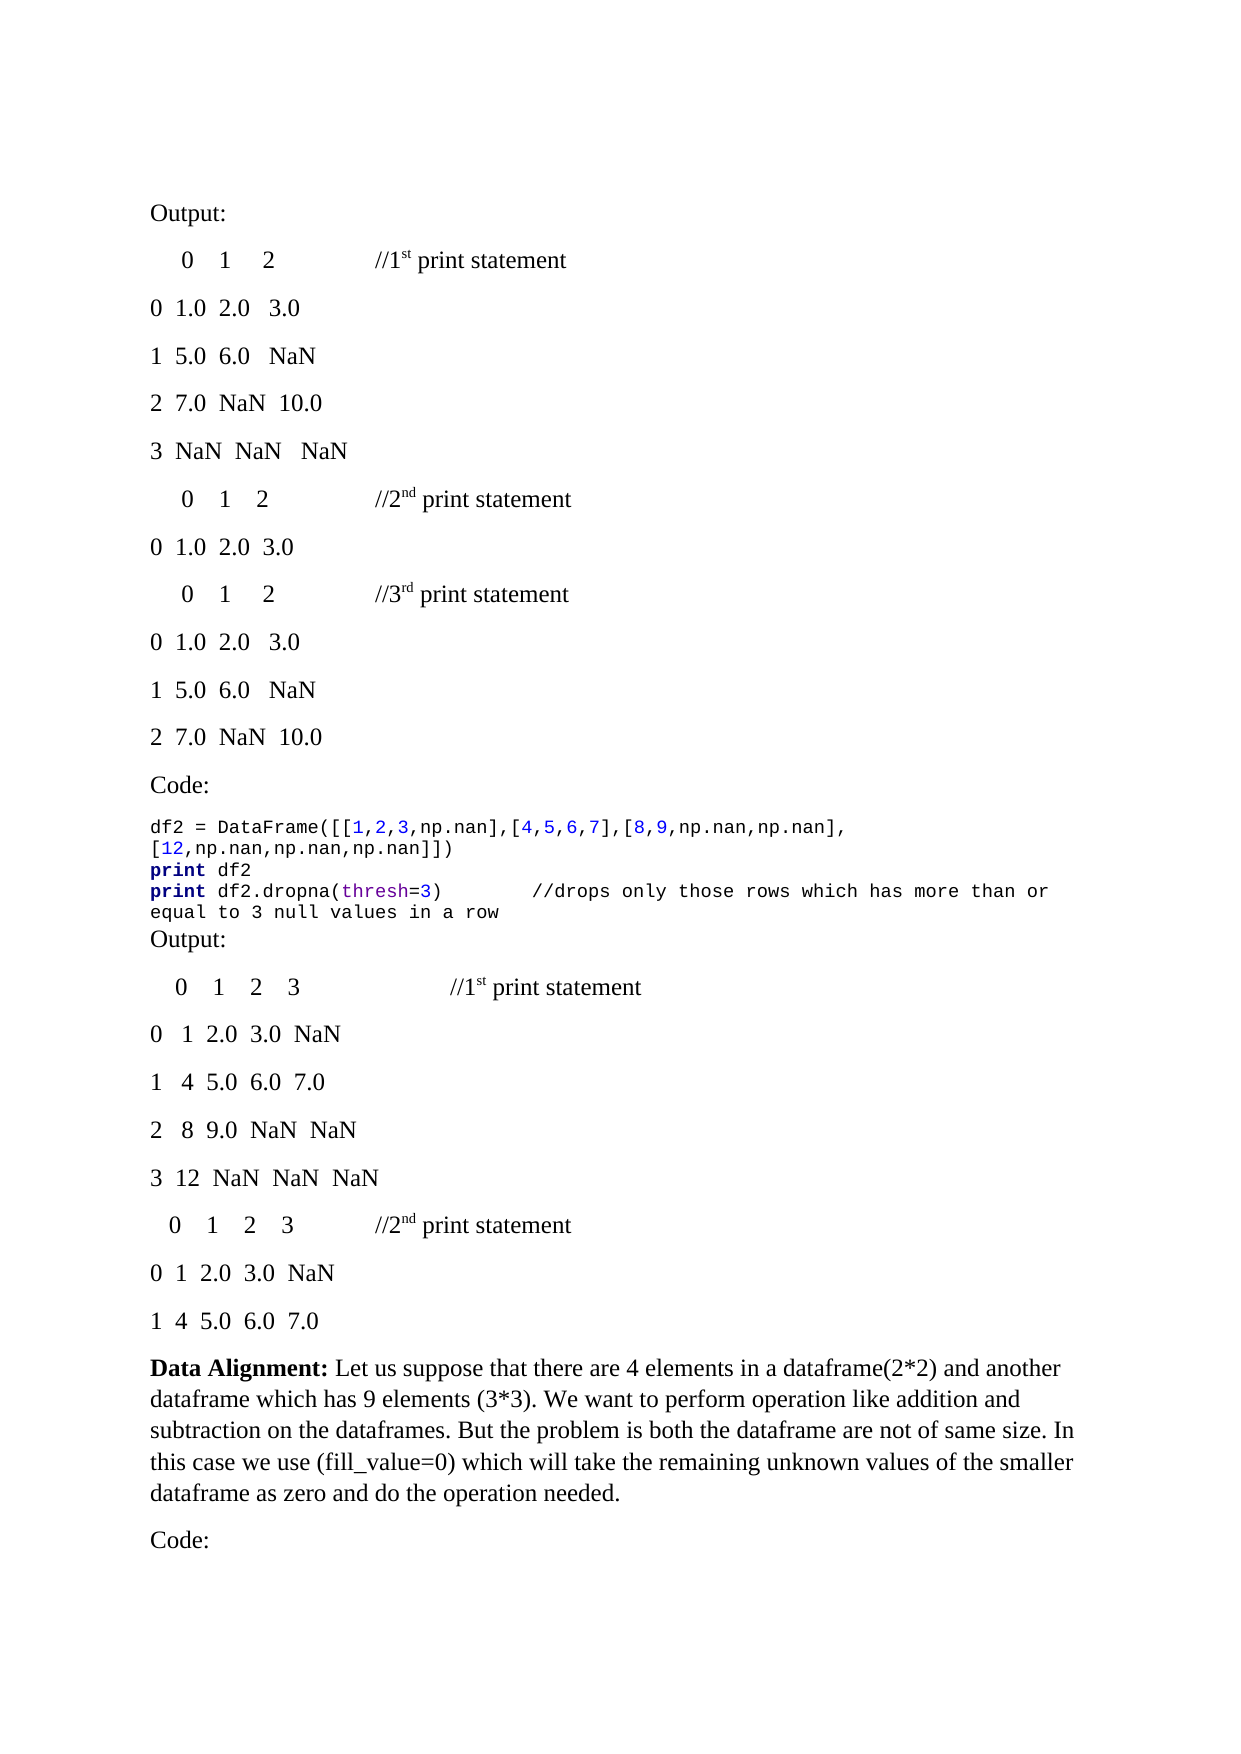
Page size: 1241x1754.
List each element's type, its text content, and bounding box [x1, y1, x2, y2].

text 0 1 2 //2nd print statement [150, 484, 1090, 513]
text 0 1 2.0 3.0 NaN [150, 1019, 1090, 1048]
text 0 1.0 2.0 3.0 [150, 293, 1090, 322]
text 0 1 2 //1st print statement [150, 245, 1090, 274]
text Code: [150, 1525, 1090, 1554]
text 2 7.0 NaN 10.0 [150, 388, 1090, 417]
text 2 8 9.0 NaN NaN [150, 1115, 1090, 1144]
text Code: [150, 770, 1090, 799]
text 0 1 2 3 //2nd print statement [150, 1210, 1090, 1239]
text 0 1 2.0 3.0 NaN [150, 1258, 1090, 1287]
text 2 7.0 NaN 10.0 [150, 722, 1090, 751]
text Output: [150, 198, 1090, 226]
text 1 4 5.0 6.0 7.0 [150, 1067, 1090, 1096]
text 0 1 2 3 //1st print statement [150, 972, 1090, 1001]
text 3 NaN NaN NaN [150, 436, 1090, 465]
text 1 5.0 6.0 NaN [150, 341, 1090, 369]
text Data Alignment: Let us suppose that there are 4 elements in a dataframe(2*2) and another dataframe which has 9 elements (3*3). We want to perform operation like addition and subtraction on the dataframes. But the problem is both the dataframe are not of same size. In this case we use (fill_value=0) which will take the remaining unknown values of the smaller dataframe as zero and do the operation needed. [150, 1353, 1090, 1506]
text 0 1.0 2.0 3.0 [150, 627, 1090, 656]
text 1 5.0 6.0 NaN [150, 675, 1090, 703]
text Output: [150, 924, 1090, 953]
text 0 1.0 2.0 3.0 [150, 532, 1090, 560]
text 1 4 5.0 6.0 7.0 [150, 1306, 1090, 1334]
text 3 12 NaN NaN NaN [150, 1163, 1090, 1191]
text df2 = DataFrame([[1,2,3,np.nan],[4,5,6,7],[8,9,np.nan,np.nan],[12,np.nan,np.nan,np.nan]]) print df2 print df2.dropna(thresh=3) //drops only those rows which has more than or equal to 3 null values in a row [150, 818, 1090, 924]
text 0 1 2 //3rd print statement [150, 579, 1090, 608]
